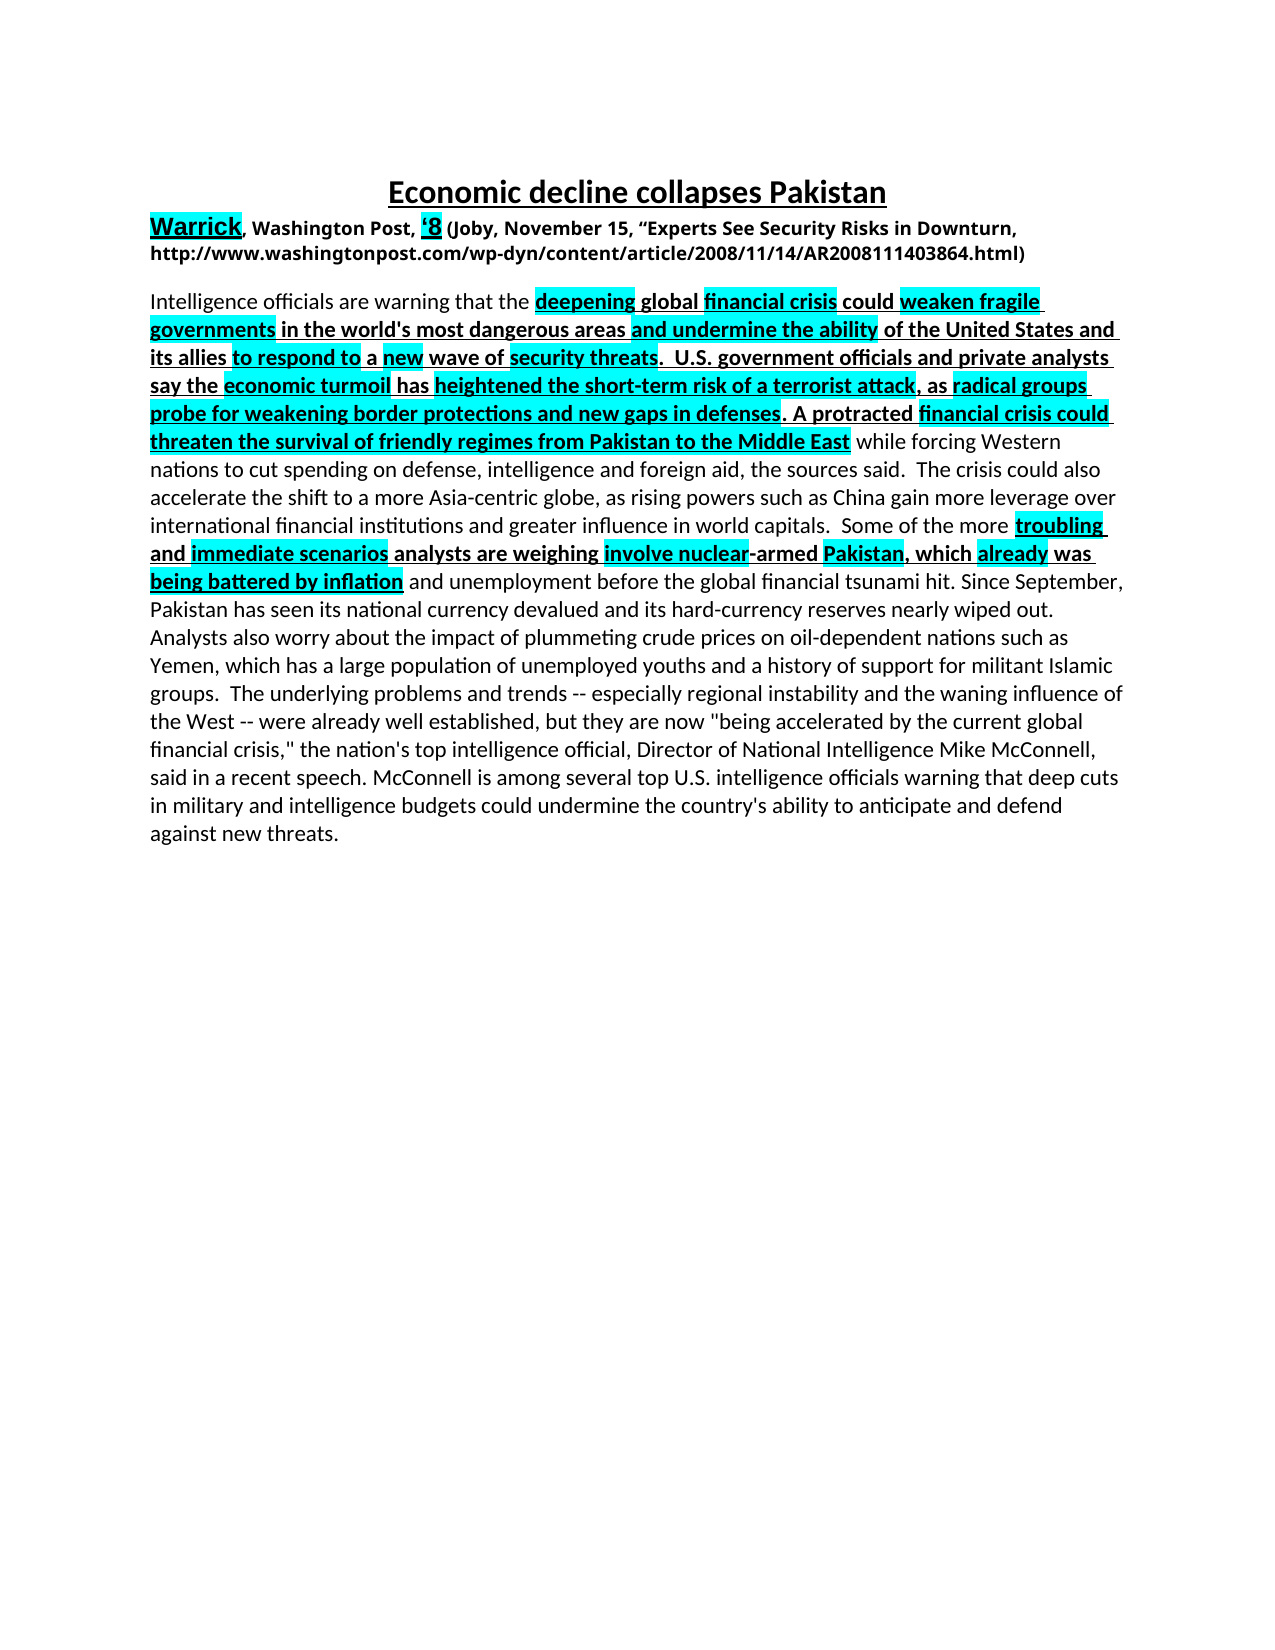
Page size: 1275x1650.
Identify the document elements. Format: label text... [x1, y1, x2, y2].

text Intelligence officials are warning that the deepening global financial crisis could weaken fragile governments in the world's most dangerous areas and undermine the ability of the United States and its allies to respond to a new wave of security threats. U.S. government officials and private analysts say the economic turmoil has heightened the short-term risk of a terrorist attack, as radical groups probe for weakening border protections and new gaps in defenses. A protracted financial crisis could threaten the survival of friendly regimes from Pakistan to the Middle East while forcing Western nations to cut spending on defense, intelligence and foreign aid, the sources said. The crisis could also accelerate the shift to a more Asia-centric globe, as rising powers such as China gain more leverage over international financial institutions and greater influence in world capitals. Some of the more troubling and immediate scenarios analysts are weighing involve nuclear-armed Pakistan, which already was being battered by inflation and unemployment before the global financial tsunami hit. Since September, Pakistan has seen its national currency devalued and its hard-currency reserves nearly wiped out. Analysts also worry about the impact of plummeting crude prices on oil-dependent nations such as Yemen, which has a large population of unemployed youths and a history of support for militant Islamic groups. The underlying problems and trends -- especially regional instability and the waning influence of the West -- were already well established, but they are now "being accelerated by the current global financial crisis," the nation's top intelligence official, Director of National Intelligence Mike McConnell, said in a recent speech. McConnell is among several top U.S. intelligence officials warning that deep cuts in military and intelligence budgets could undermine the country's ability to anticipate and defend against new threats. [150, 287, 1125, 847]
subtitle Economic decline collapses Pakistan [150, 171, 1125, 212]
text Warrick, Washington Post, ‘8 (Joby, November 15, “Experts See Security Risks in Downturn, http://www.washingtonpost.com/wp-dyn/content/article/2008/11/14/AR2008111403864.html) [150, 212, 1125, 266]
